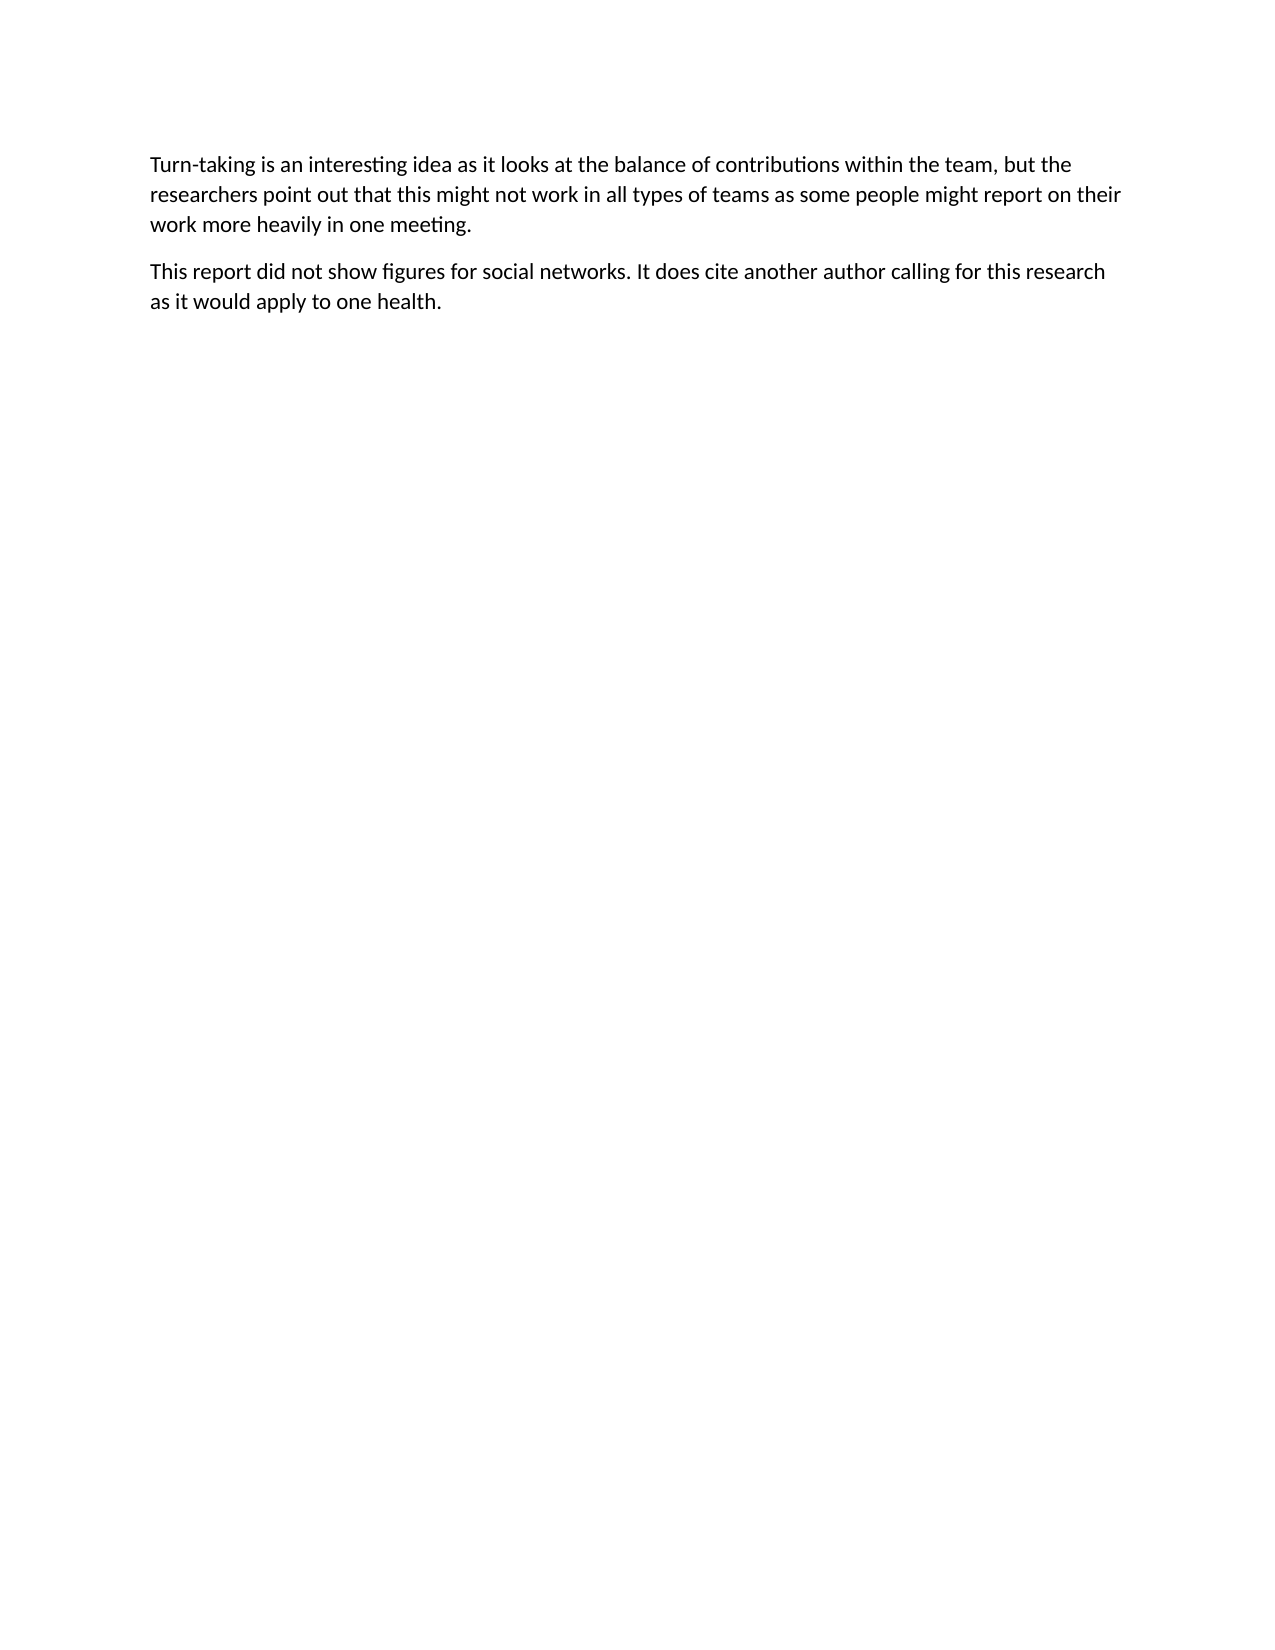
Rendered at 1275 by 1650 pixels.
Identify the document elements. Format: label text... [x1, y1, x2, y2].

text Turn-taking is an interesting idea as it looks at the balance of contributions within the team, but the researchers point out that this might not work in all types of teams as some people might report on their work more heavily in one meeting. [150, 150, 1125, 238]
text This report did not show figures for social networks. It does cite another author calling for this research as it would apply to one health. [150, 257, 1125, 316]
